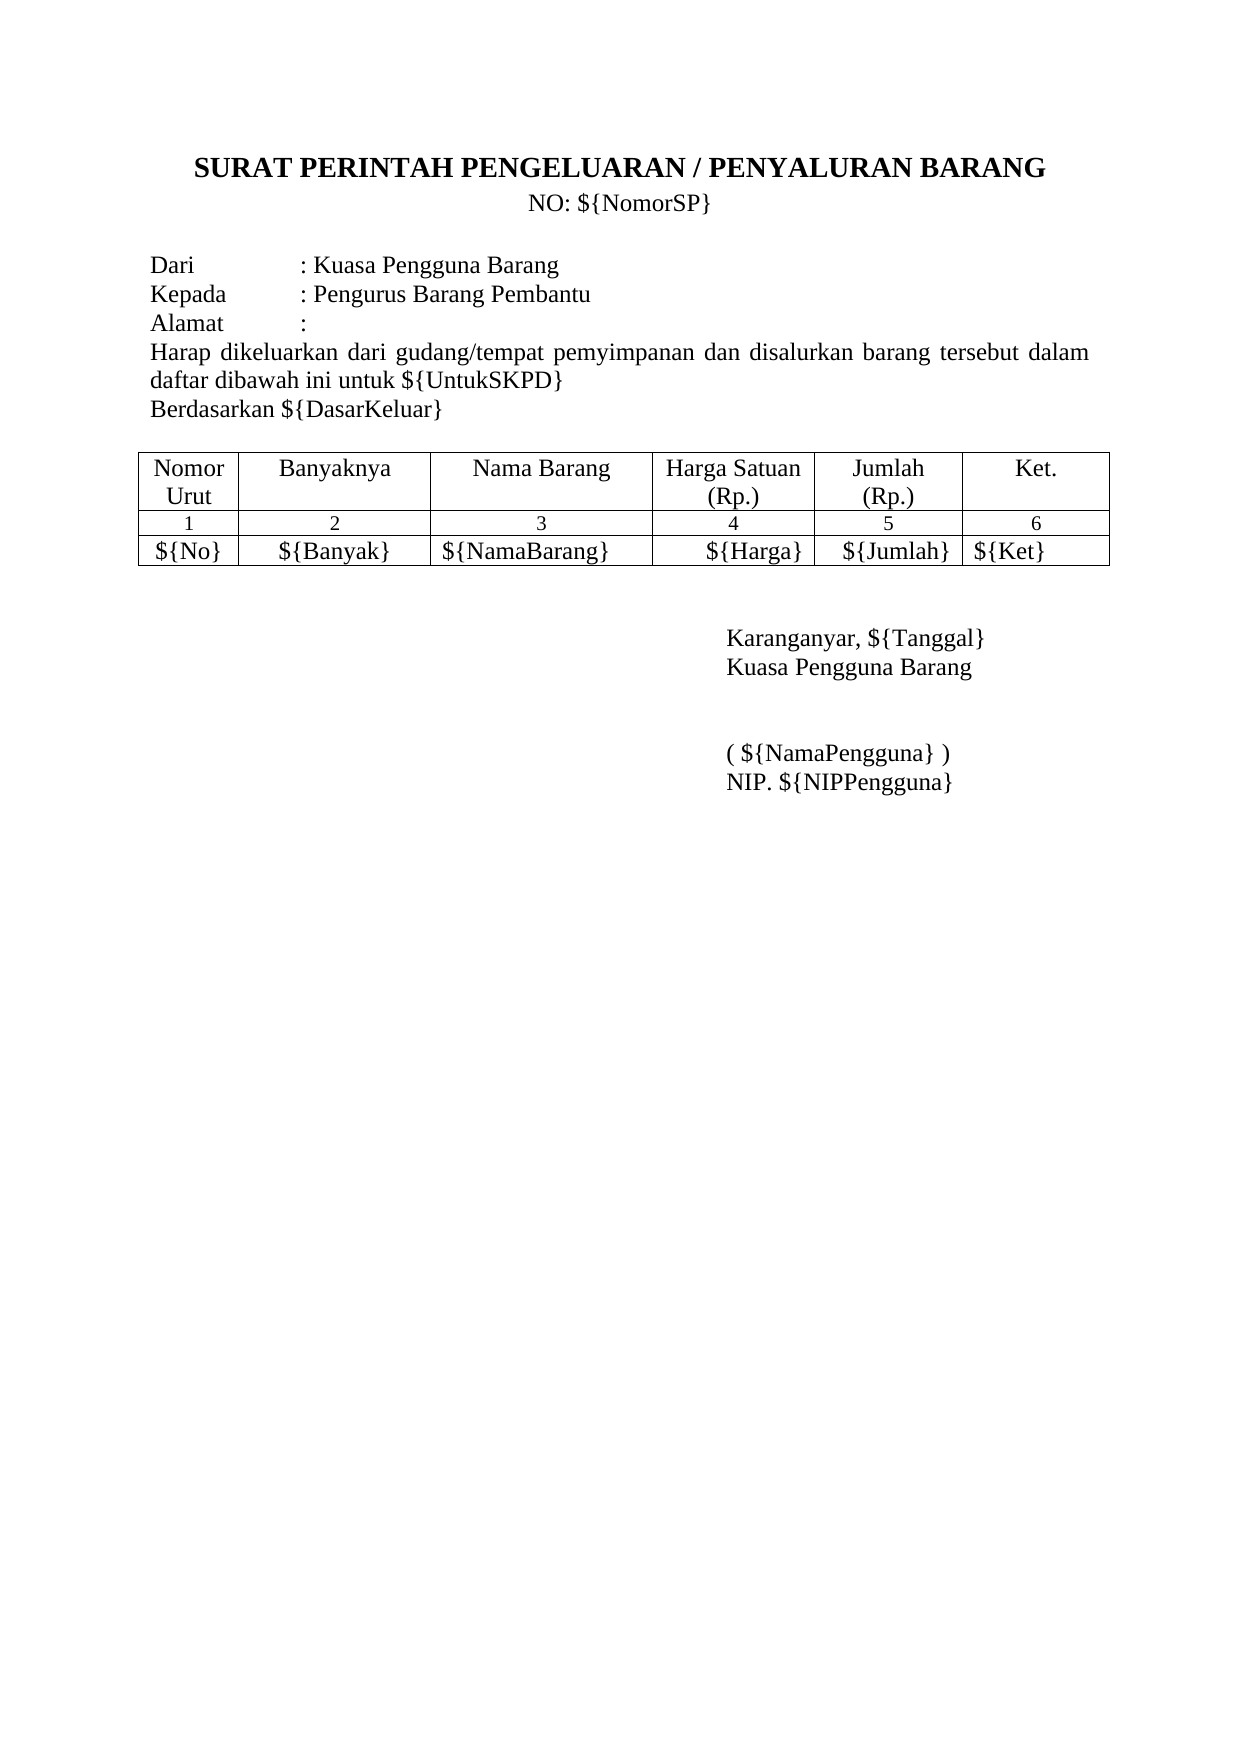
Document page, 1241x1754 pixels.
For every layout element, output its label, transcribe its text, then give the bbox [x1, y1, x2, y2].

table_cell 4 [653, 511, 814, 535]
text Karanganyar, ${Tanggal} [726, 623, 1090, 652]
subtitle Harap dikeluarkan dari gudang/tempat pemyimpanan dan disalurkan barang tersebut dalam daftar dibawah ini untuk ${UntukSKPD} [150, 337, 1090, 394]
table_cell 5 [815, 511, 962, 535]
table_cell ${Banyak} [239, 536, 430, 565]
subtitle Alamat : [150, 308, 1090, 337]
table_header Nomor Urut [139, 453, 238, 510]
table_cell ${NamaBarang} [431, 536, 652, 565]
table_header Ket. [963, 453, 1109, 510]
subtitle Kepada : Pengurus Barang Pembantu [150, 279, 1090, 308]
table_header Nama Barang [431, 453, 652, 510]
subtitle NO: ${NomorSP} [150, 188, 1090, 217]
table_cell 2 [239, 511, 430, 535]
subtitle Berdasarkan ${DasarKeluar} [150, 394, 1090, 423]
table_cell 3 [431, 511, 652, 535]
text ( ${NamaPengguna} ) [726, 738, 1090, 767]
table_cell 1 [139, 511, 238, 535]
subtitle SURAT PERINTAH PENGELUARAN / PENYALURAN BARANG [150, 150, 1090, 183]
table_header Harga Satuan (Rp.) [653, 453, 814, 510]
table_header Jumlah (Rp.) [815, 453, 962, 510]
table_cell ${No} [139, 536, 238, 565]
text Kuasa Pengguna Barang [726, 652, 1090, 681]
text NIP. ${NIPPengguna} [726, 767, 1090, 796]
table_cell 6 [963, 511, 1109, 535]
table_cell ${Harga} [653, 536, 814, 565]
subtitle Dari : Kuasa Pengguna Barang [150, 250, 1090, 279]
table_cell ${Jumlah} [815, 536, 962, 565]
table_cell ${Ket} [963, 536, 1109, 565]
table_header Banyaknya [239, 453, 430, 510]
